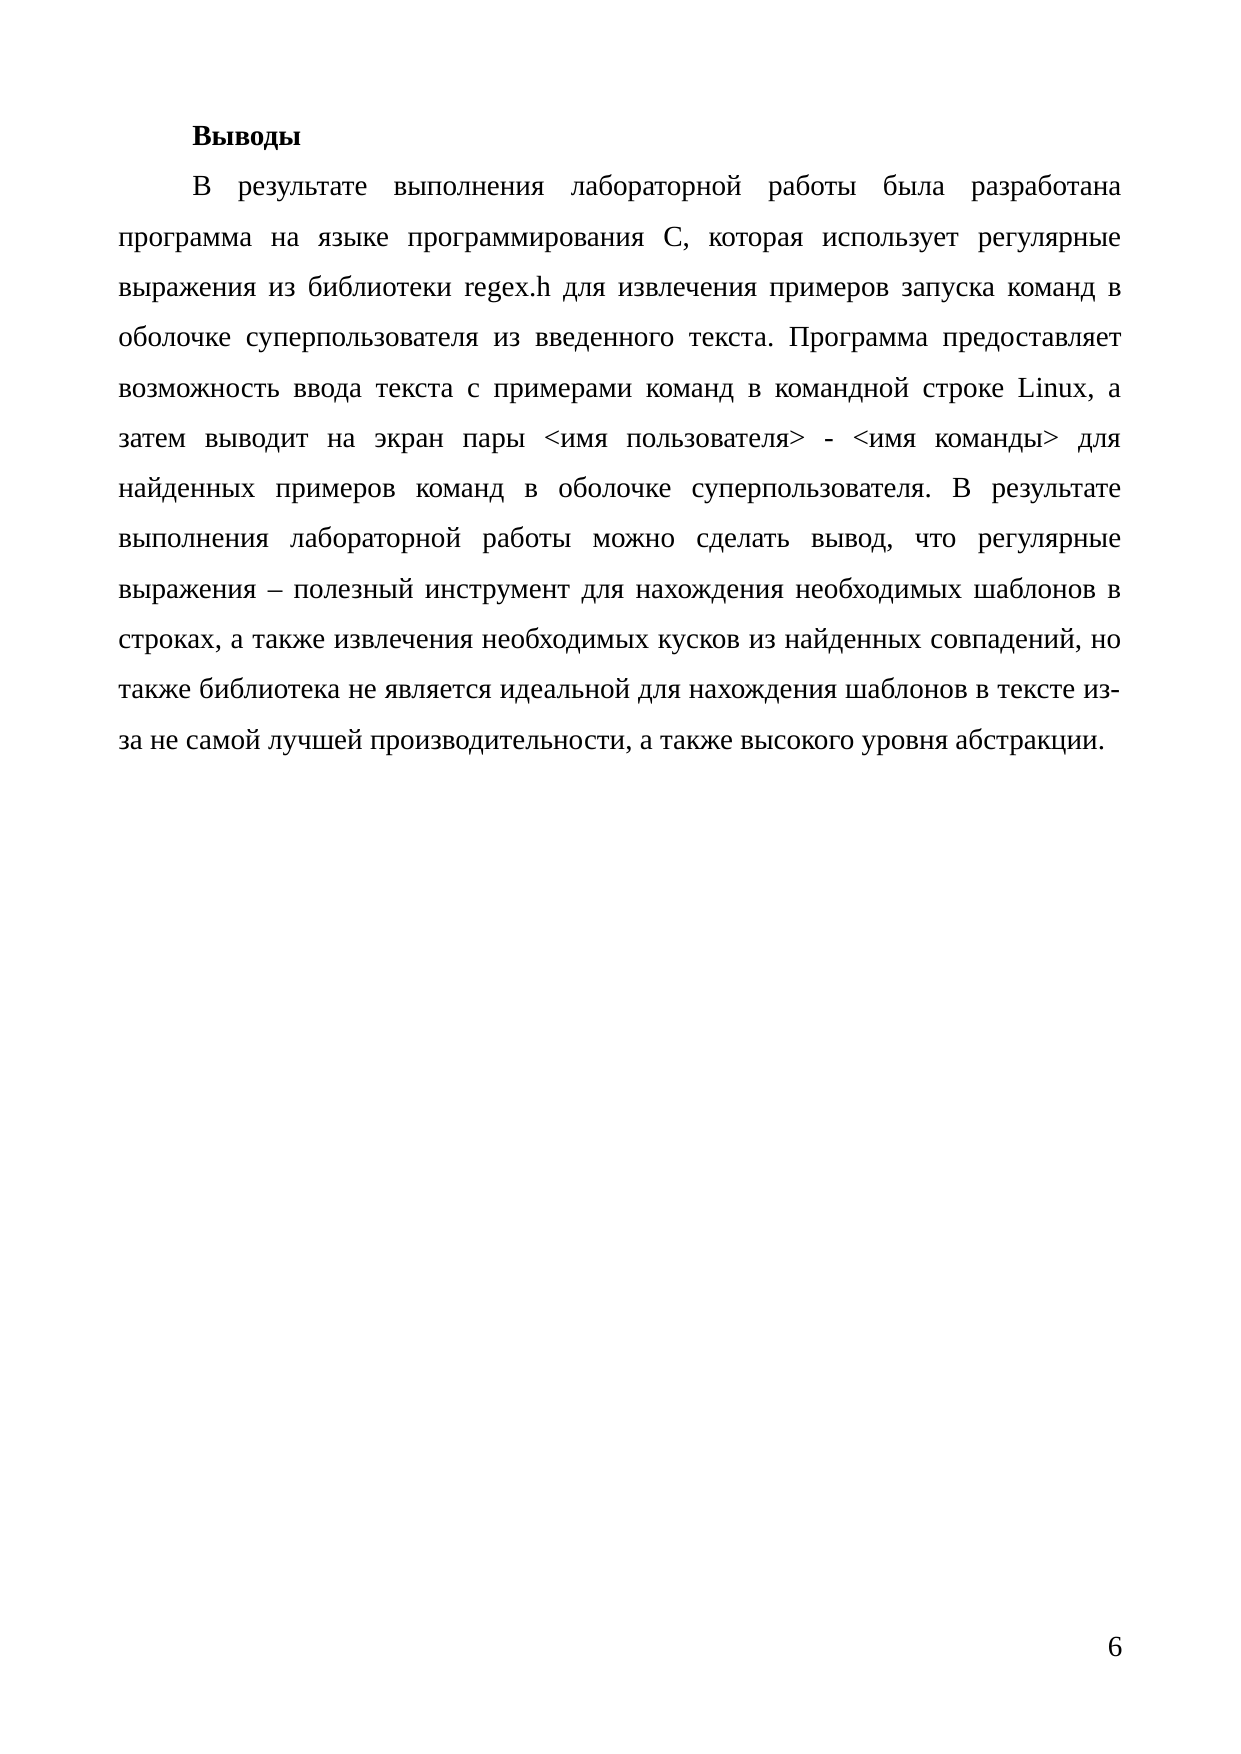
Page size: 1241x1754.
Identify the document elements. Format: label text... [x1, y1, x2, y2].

text В результате выполнения лабораторной работы была разработана программа на языке программирования C, которая использует регулярные выражения из библиотеки regex.h для извлечения примеров запуска команд в оболочке суперпользователя из введенного текста. Программа предоставляет возможность ввода текста с примерами команд в командной строке Linux, а затем выводит на экран пары <имя пользователя> - <имя команды> для найденных примеров команд в оболочке суперпользователя. В результате выполнения лабораторной работы можно сделать вывод, что регулярные выражения – полезный инструмент для нахождения необходимых шаблонов в строках, а также извлечения необходимых кусков из найденных совпадений, но также библиотека не является идеальной для нахождения шаблонов в тексте из-за не самой лучшей производительности, а также высокого уровня абстракции. [118, 168, 1122, 755]
subtitle Выводы [118, 118, 1122, 152]
